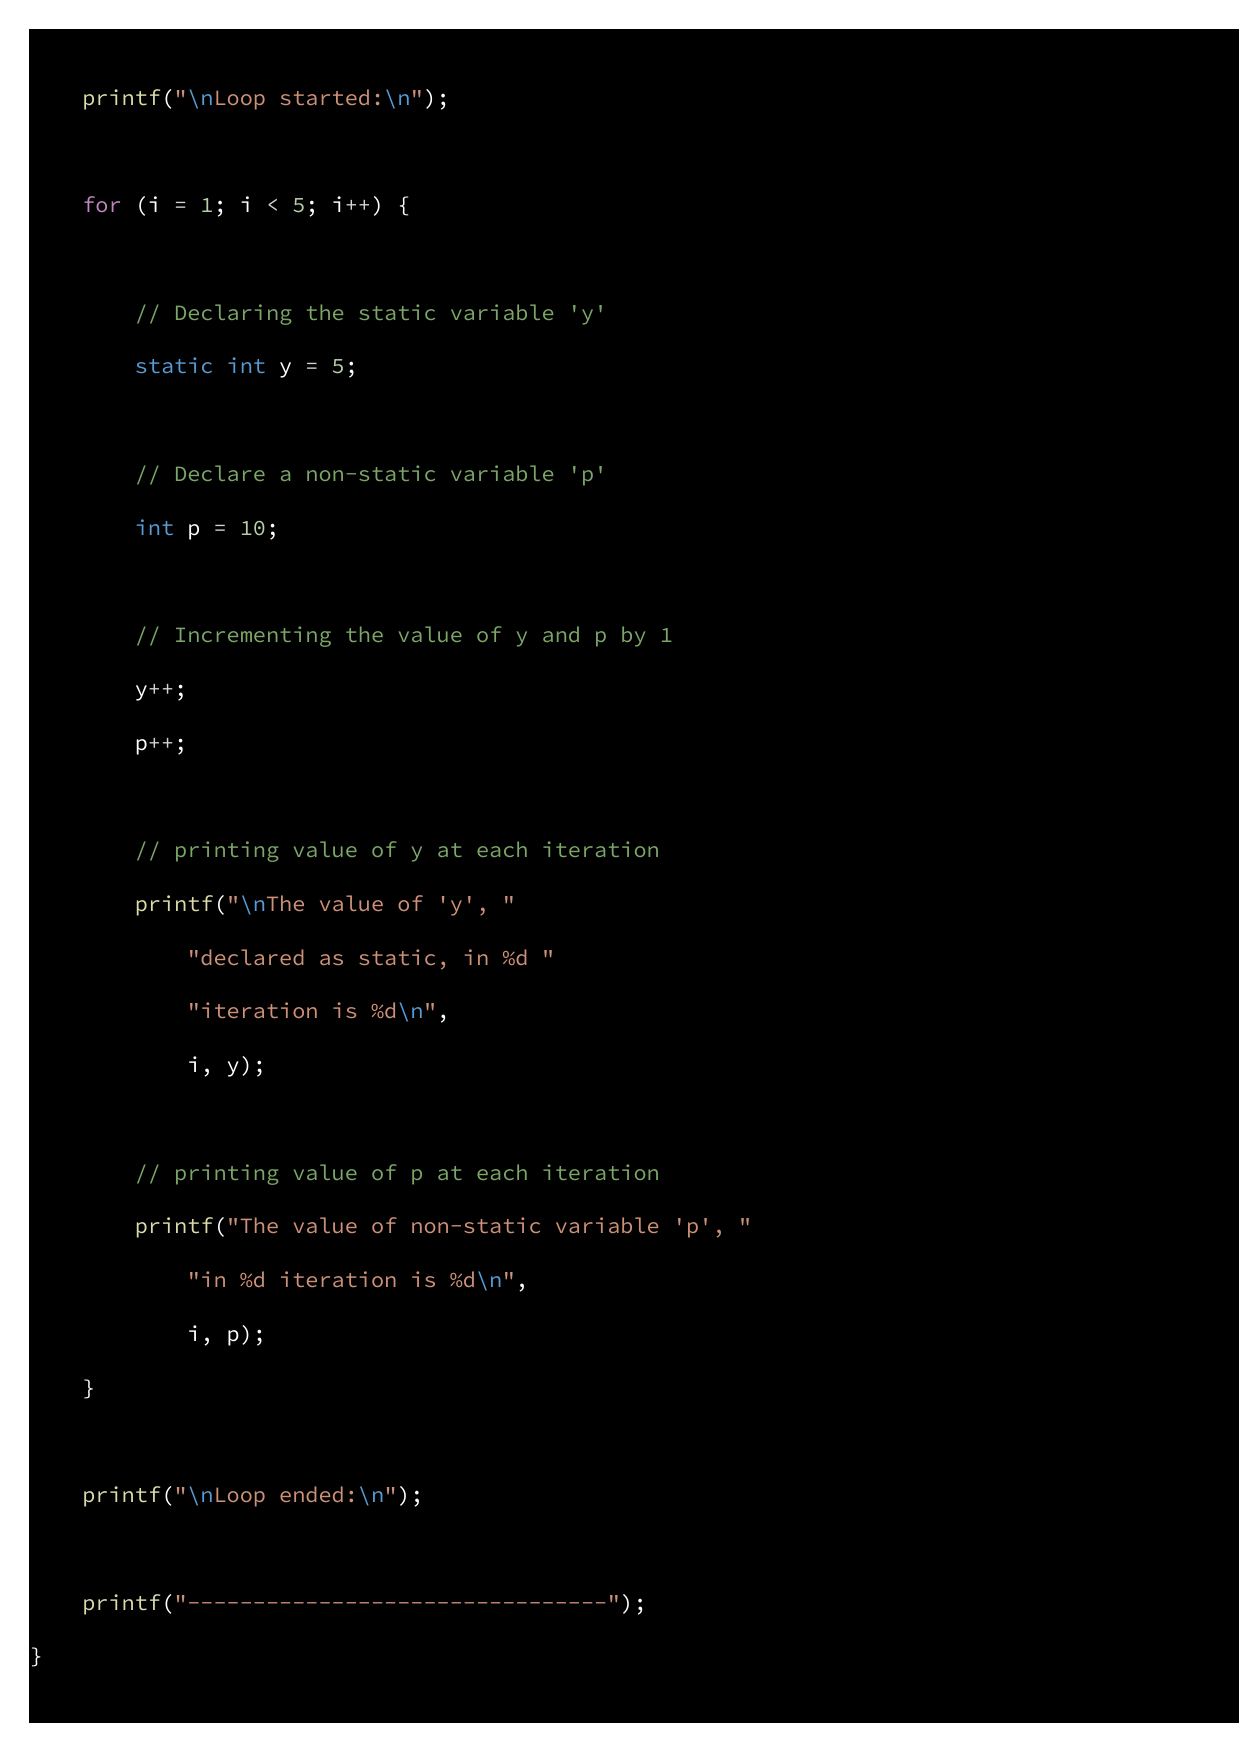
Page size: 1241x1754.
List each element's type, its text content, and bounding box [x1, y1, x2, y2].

text for (i = 1; i < 5; i++) { [29, 191, 1239, 218]
text i, p); [29, 1319, 1239, 1347]
text y++; [29, 674, 1239, 702]
text // Declare a non-static variable 'p' [29, 459, 1239, 487]
text // printing value of p at each iteration [29, 1158, 1239, 1186]
text static int y = 5; [29, 352, 1239, 379]
text // Declaring the static variable 'y' [29, 298, 1239, 326]
text printf("The value of non-static variable 'p', " [29, 1212, 1239, 1239]
text "declared as static, in %d " [29, 943, 1239, 971]
text // printing value of y at each iteration [29, 836, 1239, 863]
text printf("\nLoop ended:\n"); [29, 1481, 1239, 1508]
text i, y); [29, 1051, 1239, 1078]
text printf("\nThe value of 'y', " [29, 889, 1239, 917]
text "in %d iteration is %d\n", [29, 1266, 1239, 1293]
text } [29, 1373, 1239, 1401]
text "iteration is %d\n", [29, 997, 1239, 1024]
text p++; [29, 728, 1239, 756]
text // Incrementing the value of y and p by 1 [29, 621, 1239, 648]
text int p = 10; [29, 513, 1239, 541]
text } [29, 1642, 1239, 1669]
text printf("\nLoop started:\n"); [29, 83, 1239, 111]
text printf("--------------------------------"); [29, 1588, 1239, 1616]
